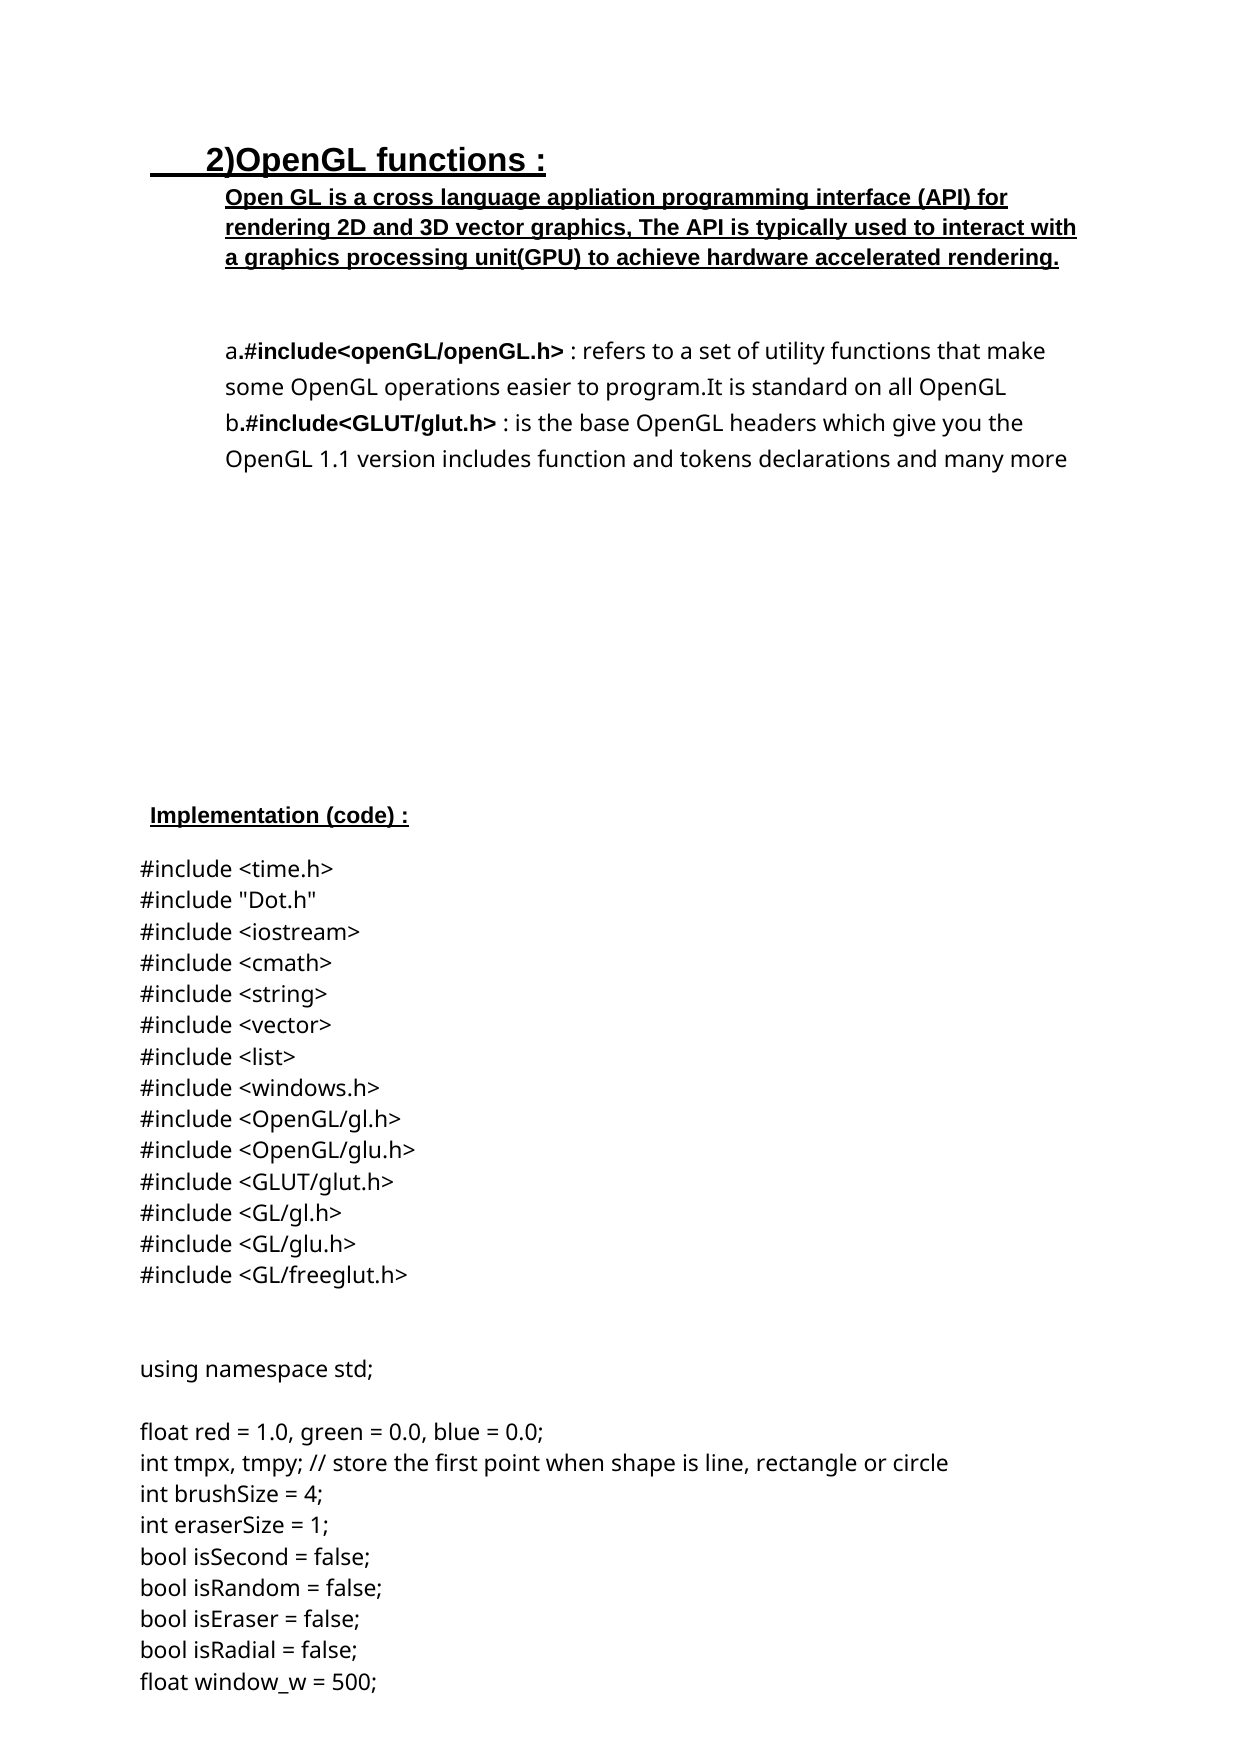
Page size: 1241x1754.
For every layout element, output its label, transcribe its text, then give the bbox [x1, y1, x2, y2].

text bool isEraser = false; [139, 1603, 1101, 1634]
text #include <GL/gl.h> [139, 1197, 1101, 1228]
text #include <vector> [139, 1009, 1101, 1041]
text #include <windows.h> [139, 1072, 1101, 1103]
text using namespace std; [139, 1353, 1101, 1384]
text float window_w = 500; [139, 1666, 1101, 1697]
text int eraserSize = 1; [139, 1509, 1101, 1541]
text #include <OpenGL/gl.h> [139, 1103, 1101, 1134]
text #include <string> [139, 978, 1101, 1009]
subtitle 2)OpenGL functions : [150, 139, 1101, 178]
text #include <cmath> [139, 947, 1101, 978]
text int brushSize = 4; [139, 1478, 1101, 1509]
text #include <time.h> [139, 853, 1101, 884]
text bool isSecond = false; [139, 1541, 1101, 1572]
subtitle Open GL is a cross language appliation programming interface (API) for rendering 2D and 3D vector graphics, The API is typically used to interact with a graphics processing unit(GPU) to achieve hardware accelerated rendering. [225, 184, 1079, 270]
text float red = 1.0, green = 0.0, blue = 0.0; [139, 1416, 1101, 1447]
text int tmpx, tmpy; // store the first point when shape is line, rectangle or circle [139, 1447, 1101, 1478]
text a.#include<openGL/openGL.h> : refers to a set of utility functions that make some OpenGL operations easier to program.It is standard on all OpenGL b.#include<GLUT/glut.h> : is the base OpenGL headers which give you the OpenGL 1.1 version includes function and tokens declarations and many more [225, 335, 1076, 474]
text #include <iostream> [139, 916, 1101, 947]
text #include "Dot.h" [139, 884, 1101, 916]
text bool isRandom = false; [139, 1572, 1101, 1603]
text #include <GLUT/glut.h> [139, 1166, 1101, 1197]
subtitle Implementation (code) : [150, 802, 1101, 828]
text #include <list> [139, 1041, 1101, 1072]
text bool isRadial = false; [139, 1634, 1101, 1666]
text #include <GL/freeglut.h> [139, 1259, 1101, 1291]
text #include <OpenGL/glu.h> [139, 1134, 1101, 1166]
text #include <GL/glu.h> [139, 1228, 1101, 1259]
